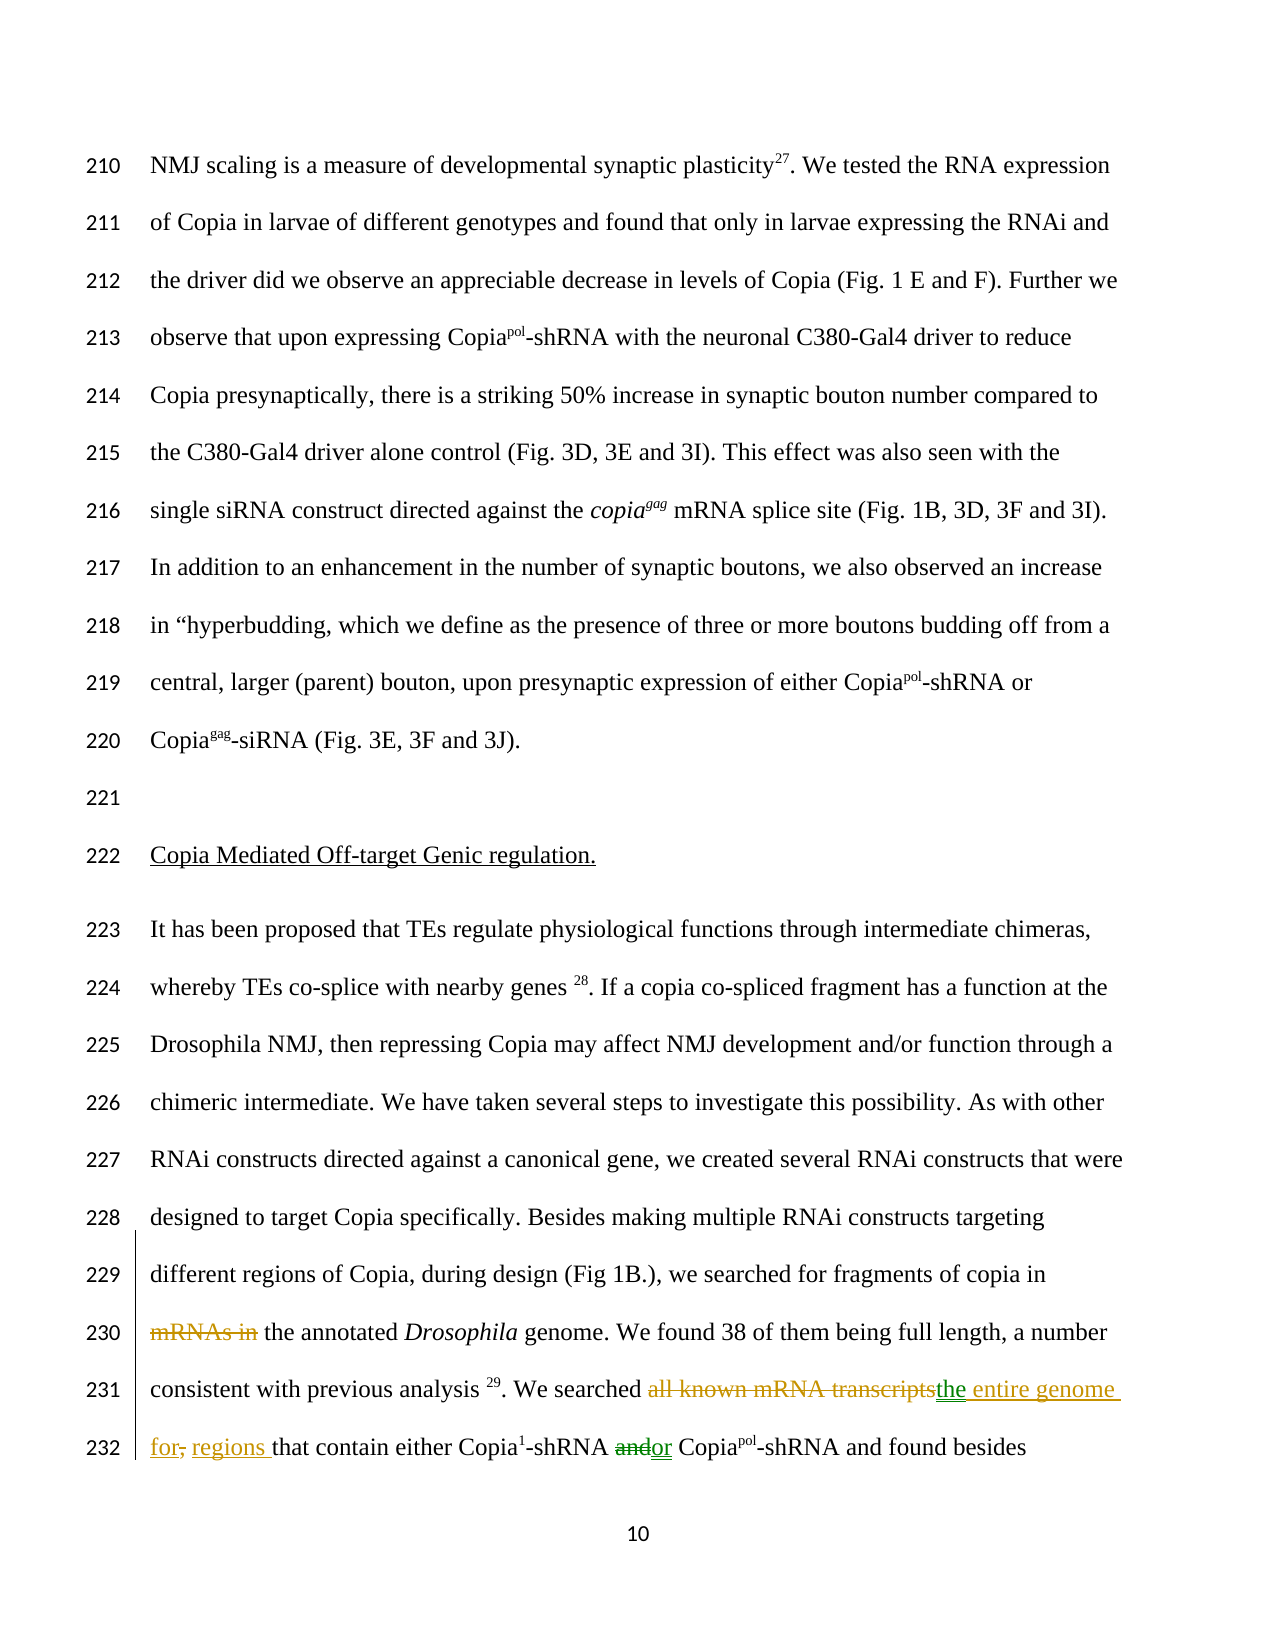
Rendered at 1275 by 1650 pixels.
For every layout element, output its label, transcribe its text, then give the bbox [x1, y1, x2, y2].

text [150, 150, 1125, 754]
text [150, 914, 1125, 1460]
text Copia Mediated Off-target Genic regulation. [150, 840, 1125, 869]
